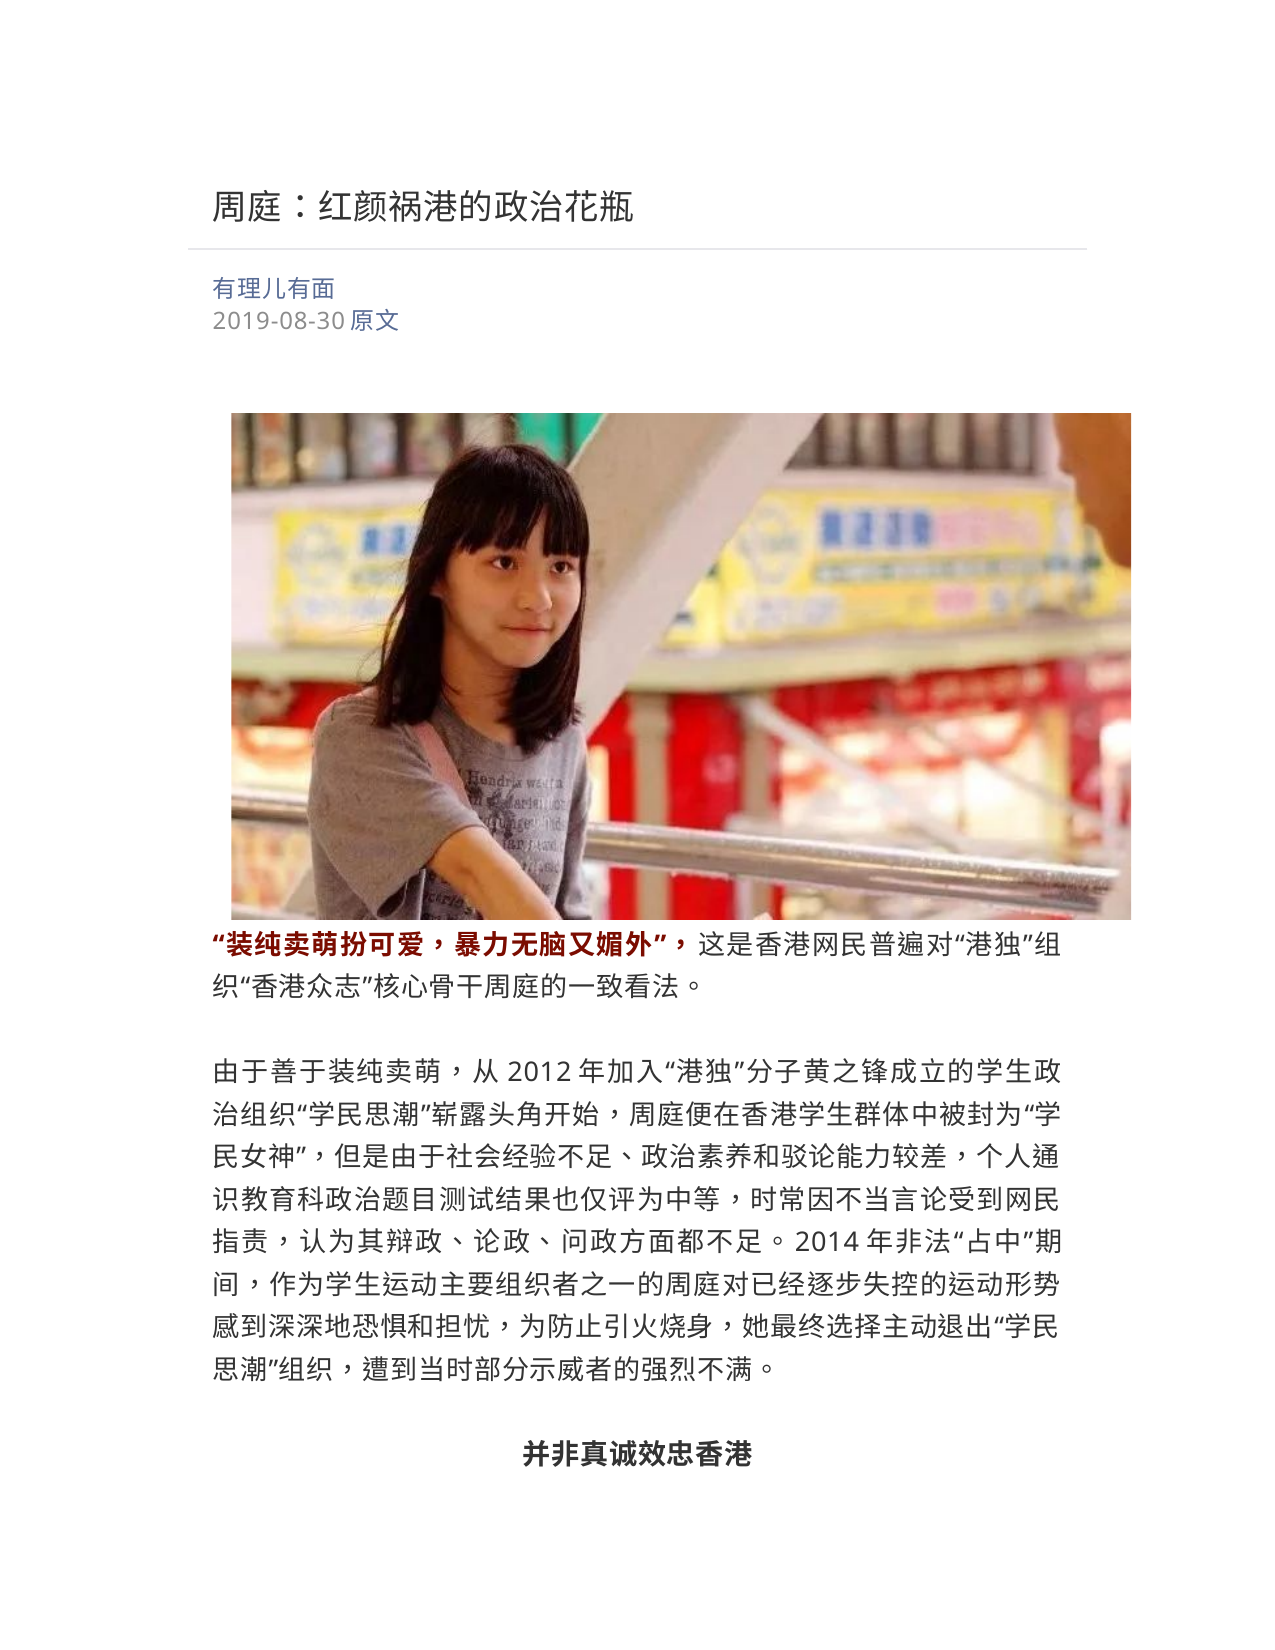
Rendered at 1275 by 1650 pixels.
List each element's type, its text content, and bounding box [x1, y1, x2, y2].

list 有理儿有面 [212, 272, 1062, 304]
text 并非真诚效忠香港 [212, 1430, 1062, 1472]
text “装纯卖萌扮可爱，暴力无脑又媚外”，这是香港网民普遍对“港独”组织“香港众志”核心骨干周庭的一致看法。 [212, 920, 1062, 1005]
text 由于善于装纯卖萌，从2012年加入“港独”分子黄之锋成立的学生政治组织“学民思潮”崭露头角开始，周庭便在香港学生群体中被封为“学民女神”，但是由于社会经验不足、政治素养和驳论能力较差，个人通识教育科政治题目测试结果也仅评为中等，时常因不当言论受到网民指责，认为其辩政、论政、问政方面都不足。2014年非法“占中”期间，作为学生运动主要组织者之一的周庭对已经逐步失控的运动形势感到深深地恐惧和担忧，为防止引火烧身，她最终选择主动退出“学民思潮”组织，遭到当时部分示威者的强烈不满。 [212, 1047, 1062, 1387]
picture [231, 413, 1132, 920]
title 周庭：红颜祸港的政治花瓶 [187, 150, 1087, 250]
text 2019-08-30原文 [212, 304, 1062, 337]
